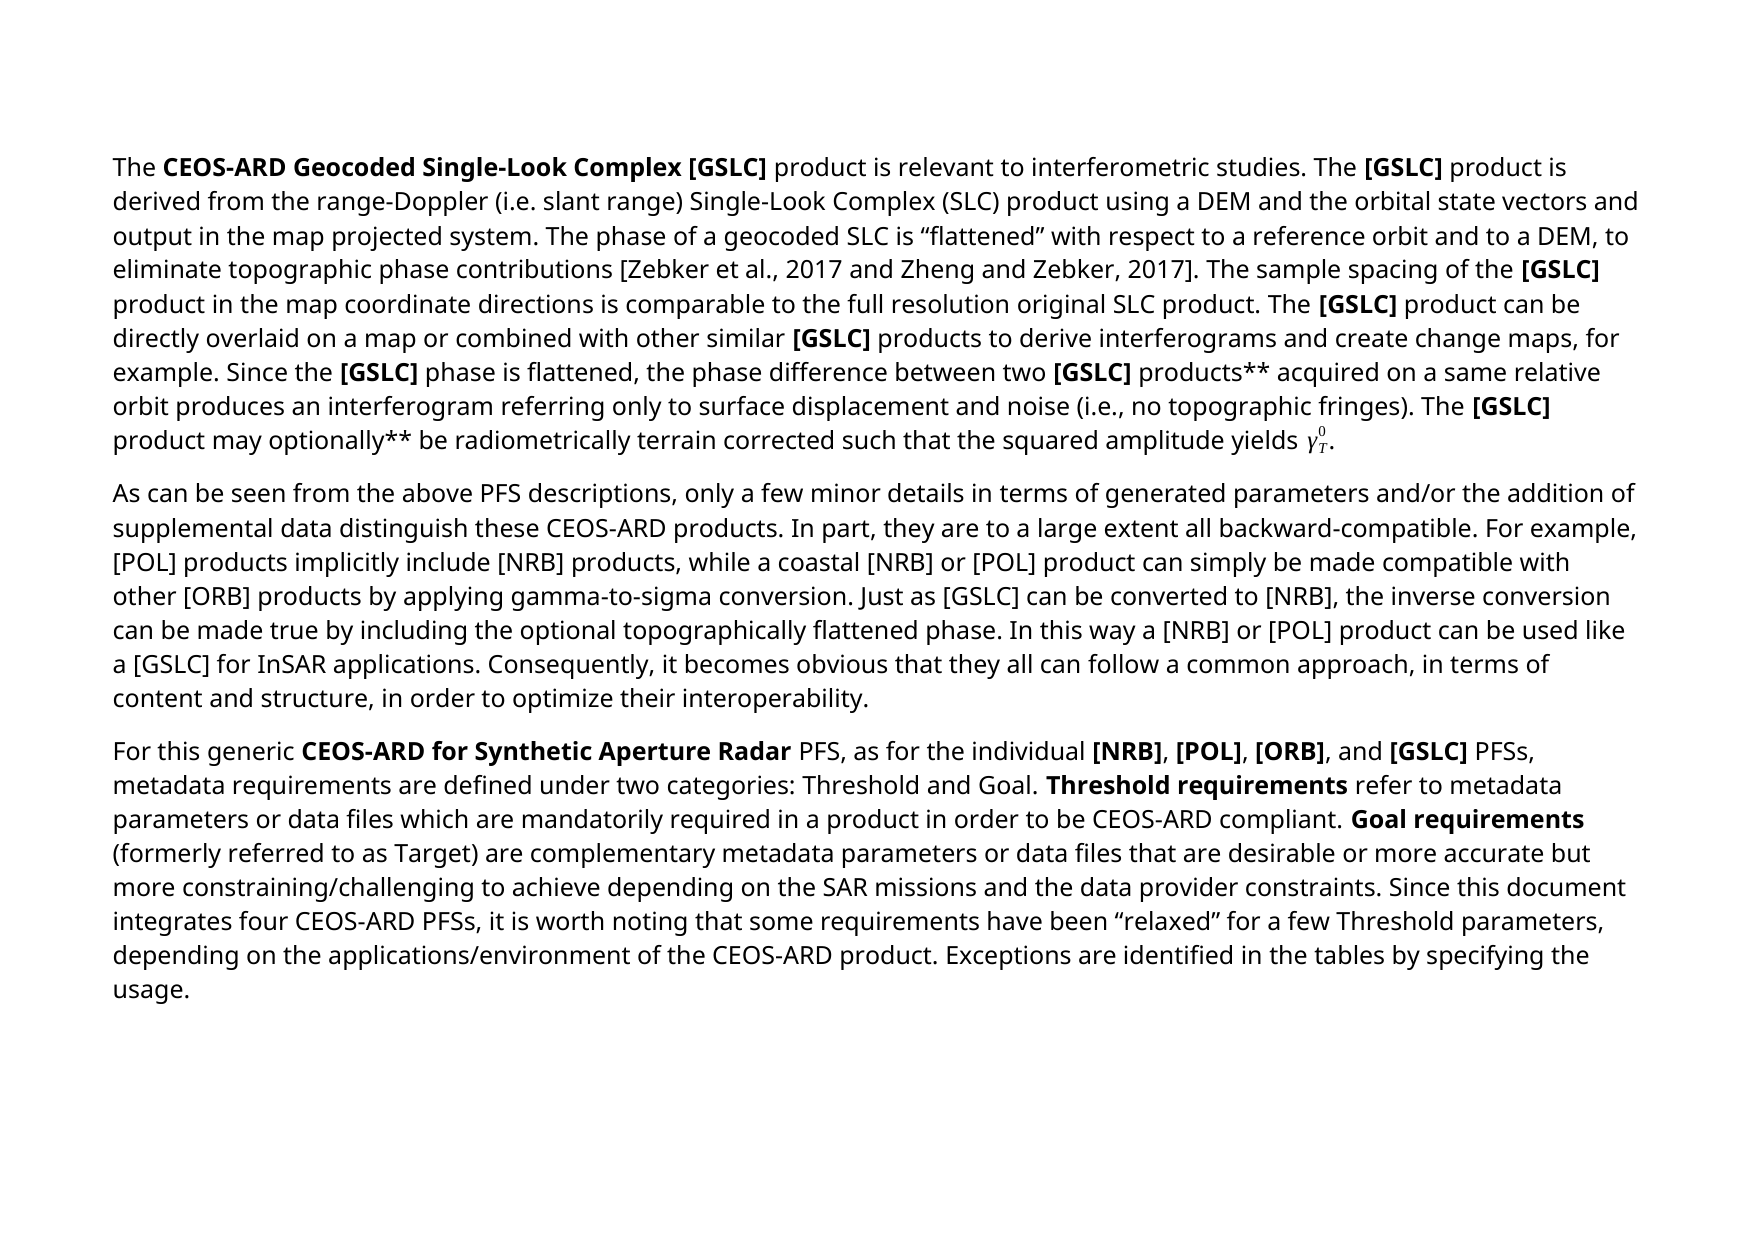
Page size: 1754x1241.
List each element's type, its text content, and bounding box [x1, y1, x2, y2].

text As can be seen from the above PFS descriptions, only a few minor details in terms of generated parameters and/or the addition of supplemental data distinguish these CEOS-ARD products. In part, they are to a large extent all backward-compatible. For example, [POL] products implicitly include [NRB] products, while a coastal [NRB] or [POL] product can simply be made compatible with other [ORB] products by applying gamma-to-sigma conversion. Just as [GSLC] can be converted to [NRB], the inverse conversion can be made true by including the optional topographically flattened phase. In this way a [NRB] or [POL] product can be used like a [GSLC] for InSAR applications. Consequently, it becomes obvious that they all can follow a common approach, in terms of content and structure, in order to optimize their interoperability. [112, 476, 1641, 714]
text The CEOS-ARD Geocoded Single-Look Complex [GSLC] product is relevant to interferometric studies. The [GSLC] product is derived from the range-Doppler (i.e. slant range) Single-Look Complex (SLC) product using a DEM and the orbital state vectors and output in the map projected system. The phase of a geocoded SLC is “flattened” with respect to a reference orbit and to a DEM, to eliminate topographic phase contributions [Zebker et al., 2017 and Zheng and Zebker, 2017]. The sample spacing of the [GSLC] product in the map coordinate directions is comparable to the full resolution original SLC product. The [GSLC] product can be directly overlaid on a map or combined with other similar [GSLC] products to derive interferograms and create change maps, for example. Since the [GSLC] phase is flattened, the phase difference between two [GSLC] products** acquired on a same relative orbit produces an interferogram referring only to surface displacement and noise (i.e., no topographic fringes). The [GSLC] product may optionally** be radiometrically terrain corrected such that the squared amplitude yields . [112, 150, 1641, 457]
text For this generic CEOS-ARD for Synthetic Aperture Radar PFS, as for the individual [NRB], [POL], [ORB], and [GSLC] PFSs, metadata requirements are defined under two categories: Threshold and Goal. Threshold requirements refer to metadata parameters or data files which are mandatorily required in a product in order to be CEOS-ARD compliant. Goal requirements (formerly referred to as Target) are complementary metadata parameters or data files that are desirable or more accurate but more constraining/challenging to achieve depending on the SAR missions and the data provider constraints. Since this document integrates four CEOS-ARD PFSs, it is worth noting that some requirements have been “relaxed” for a few Threshold parameters, depending on the applications/environment of the CEOS-ARD product. Exceptions are identified in the tables by specifying the usage. [112, 733, 1641, 1006]
